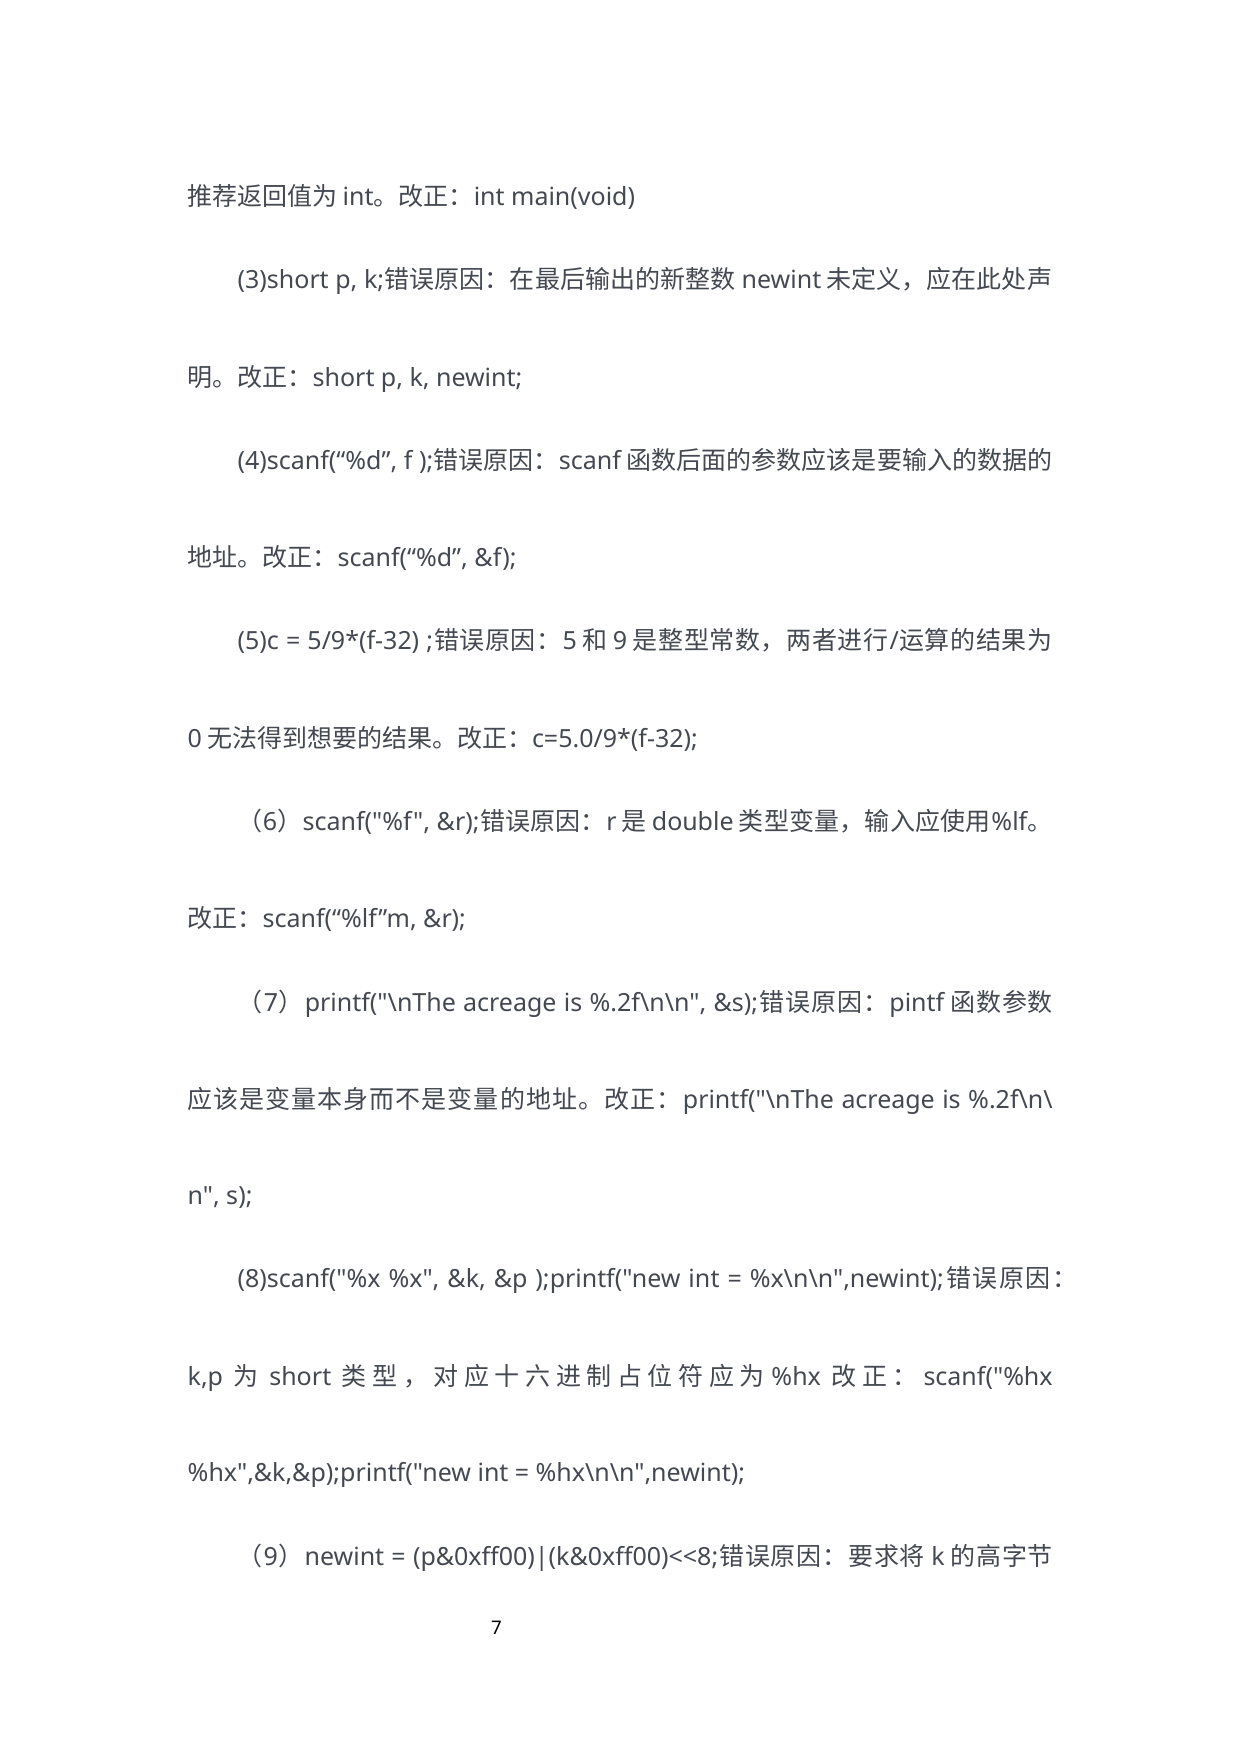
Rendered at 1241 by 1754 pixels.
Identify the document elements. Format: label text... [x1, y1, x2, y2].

text (3)short p, k;错误原因：在最后输出的新整数newint未定义，应在此处声明。改正：short p, k, newint; [187, 245, 1053, 408]
text （7）printf("\nThe acreage is %.2f\n\n", &s);错误原因：pintf函数参数应该是变量本身而不是变量的地址。改正：printf("\nThe acreage is %.2f\n\n", s); [187, 968, 1053, 1228]
text (4)scanf(“%d”, f );错误原因：scanf函数后面的参数应该是要输入的数据的地址。改正：scanf(“%d”, &f); [187, 426, 1053, 588]
text (5)c = 5/9*(f-32) ;错误原因：5和9是整型常数，两者进行/运算的结果为0无法得到想要的结果。改正：c=5.0/9*(f-32); [187, 606, 1053, 769]
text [187, 162, 1053, 227]
text (8)scanf("%x %x", &k, &p );printf("new int = %x\n\n",newint);错误原因：k,p为short类型，对应十六进制占位符应为%hx改正：scanf("%hx %hx",&k,&p);printf("new int = %hx\n\n",newint); [187, 1244, 1053, 1504]
text （6）scanf("%f", &r);错误原因：r是double类型变量，输入应使用%lf。改正：scanf(“%lf”m, &r); [187, 787, 1053, 949]
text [187, 1522, 1053, 1587]
